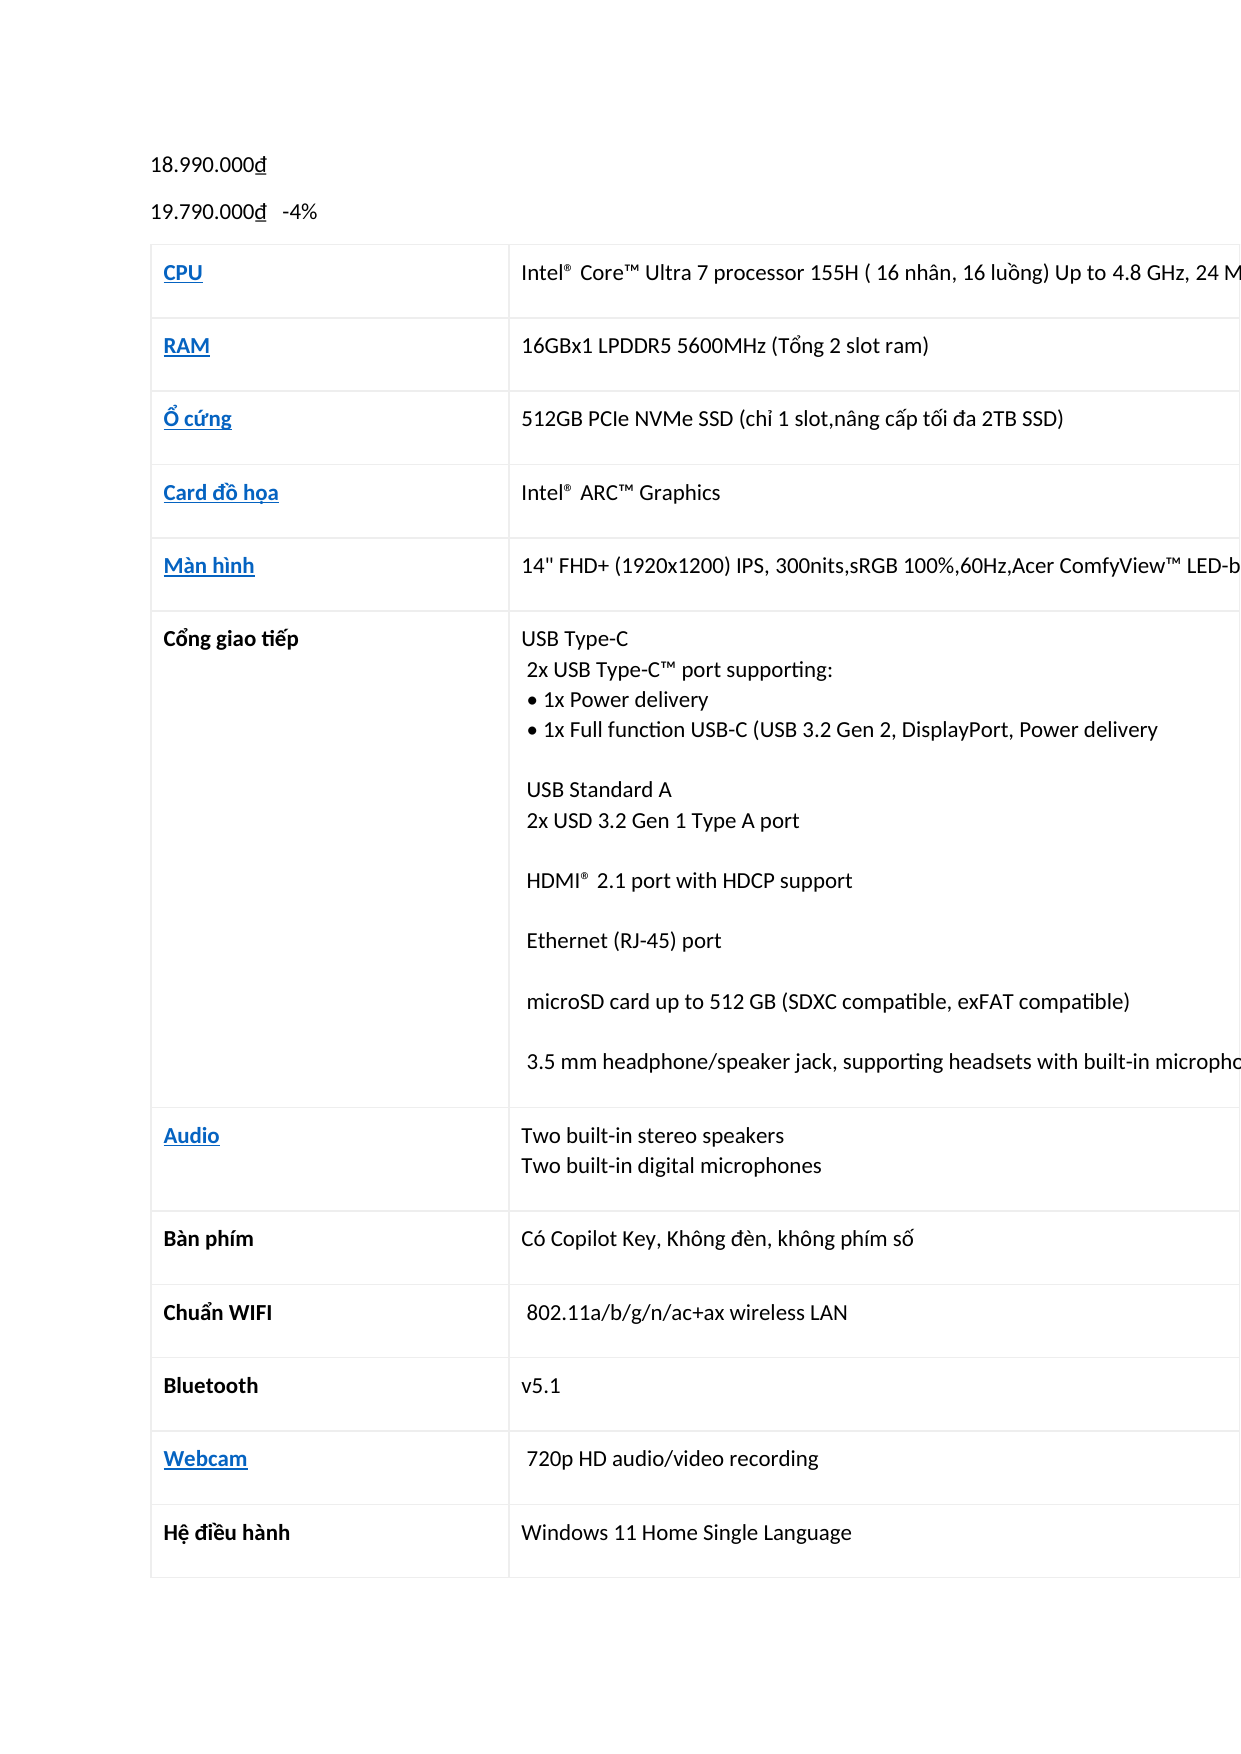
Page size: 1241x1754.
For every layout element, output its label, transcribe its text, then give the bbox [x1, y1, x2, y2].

table_cell Cổng giao tiếp [152, 612, 508, 1107]
table_cell Intel® ARC™ Graphics [510, 465, 1239, 537]
table_cell Chuẩn WIFI [152, 1285, 508, 1357]
table_cell RAM [152, 319, 508, 390]
table_cell Bàn phím [152, 1212, 508, 1283]
table_cell Card đồ họa [152, 465, 508, 537]
table_cell Webcam [152, 1432, 508, 1503]
table_cell 14" FHD+ (1920x1200) IPS, 300nits,sRGB 100%,60Hz,Acer ComfyView™ LED-backlit TFT LCD Wide viewing angle [510, 539, 1239, 610]
table_header CPU [152, 245, 508, 317]
table_cell v5.1 [510, 1358, 1239, 1430]
table_cell USB Type-C 2x USB Type-C™ port supporting: • 1x Power delivery • 1x Full function USB-C (USB 3.2 Gen 2, DisplayPort, Power delivery USB Standard A 2x USD 3.2 Gen 1 Type A port HDMI® 2.1 port with HDCP support Ethernet (RJ-45) port microSD card up to 512 GB (SDXC compatible, exFAT compatible) 3.5 mm headphone/speaker jack, supporting headsets with built-in microphone [510, 612, 1239, 1107]
table_cell Bluetooth [152, 1358, 508, 1430]
table_cell 802.11a/b/g/n/ac+ax wireless LAN [510, 1285, 1239, 1357]
table_cell Hệ điều hành [152, 1505, 508, 1577]
table_cell 512GB PCIe NVMe SSD (chỉ 1 slot,nâng cấp tối đa 2TB SSD) [510, 392, 1239, 464]
table_cell Windows 11 Home Single Language [510, 1505, 1239, 1577]
table_cell Có Copilot Key, Không đèn, không phím số [510, 1212, 1239, 1283]
table_cell 720p HD audio/video recording [510, 1432, 1239, 1503]
table_cell 16GBx1 LPDDR5 5600MHz (Tổng 2 slot ram) [510, 319, 1239, 390]
text 19.790.000₫ -4% [150, 197, 1090, 225]
table_cell Audio [152, 1108, 508, 1210]
text 18.990.000₫ [150, 150, 1090, 178]
table_cell Màn hình [152, 539, 508, 610]
table_header Intel® Core™ Ultra 7 processor 155H ( 16 nhân, 16 luồng) Up to 4.8 GHz, 24 MB Intel® Smart Cache, 11 TOPS [510, 245, 1239, 317]
table_cell Ổ cứng [152, 392, 508, 464]
table_cell Two built-in stereo speakers Two built-in digital microphones [510, 1108, 1239, 1210]
